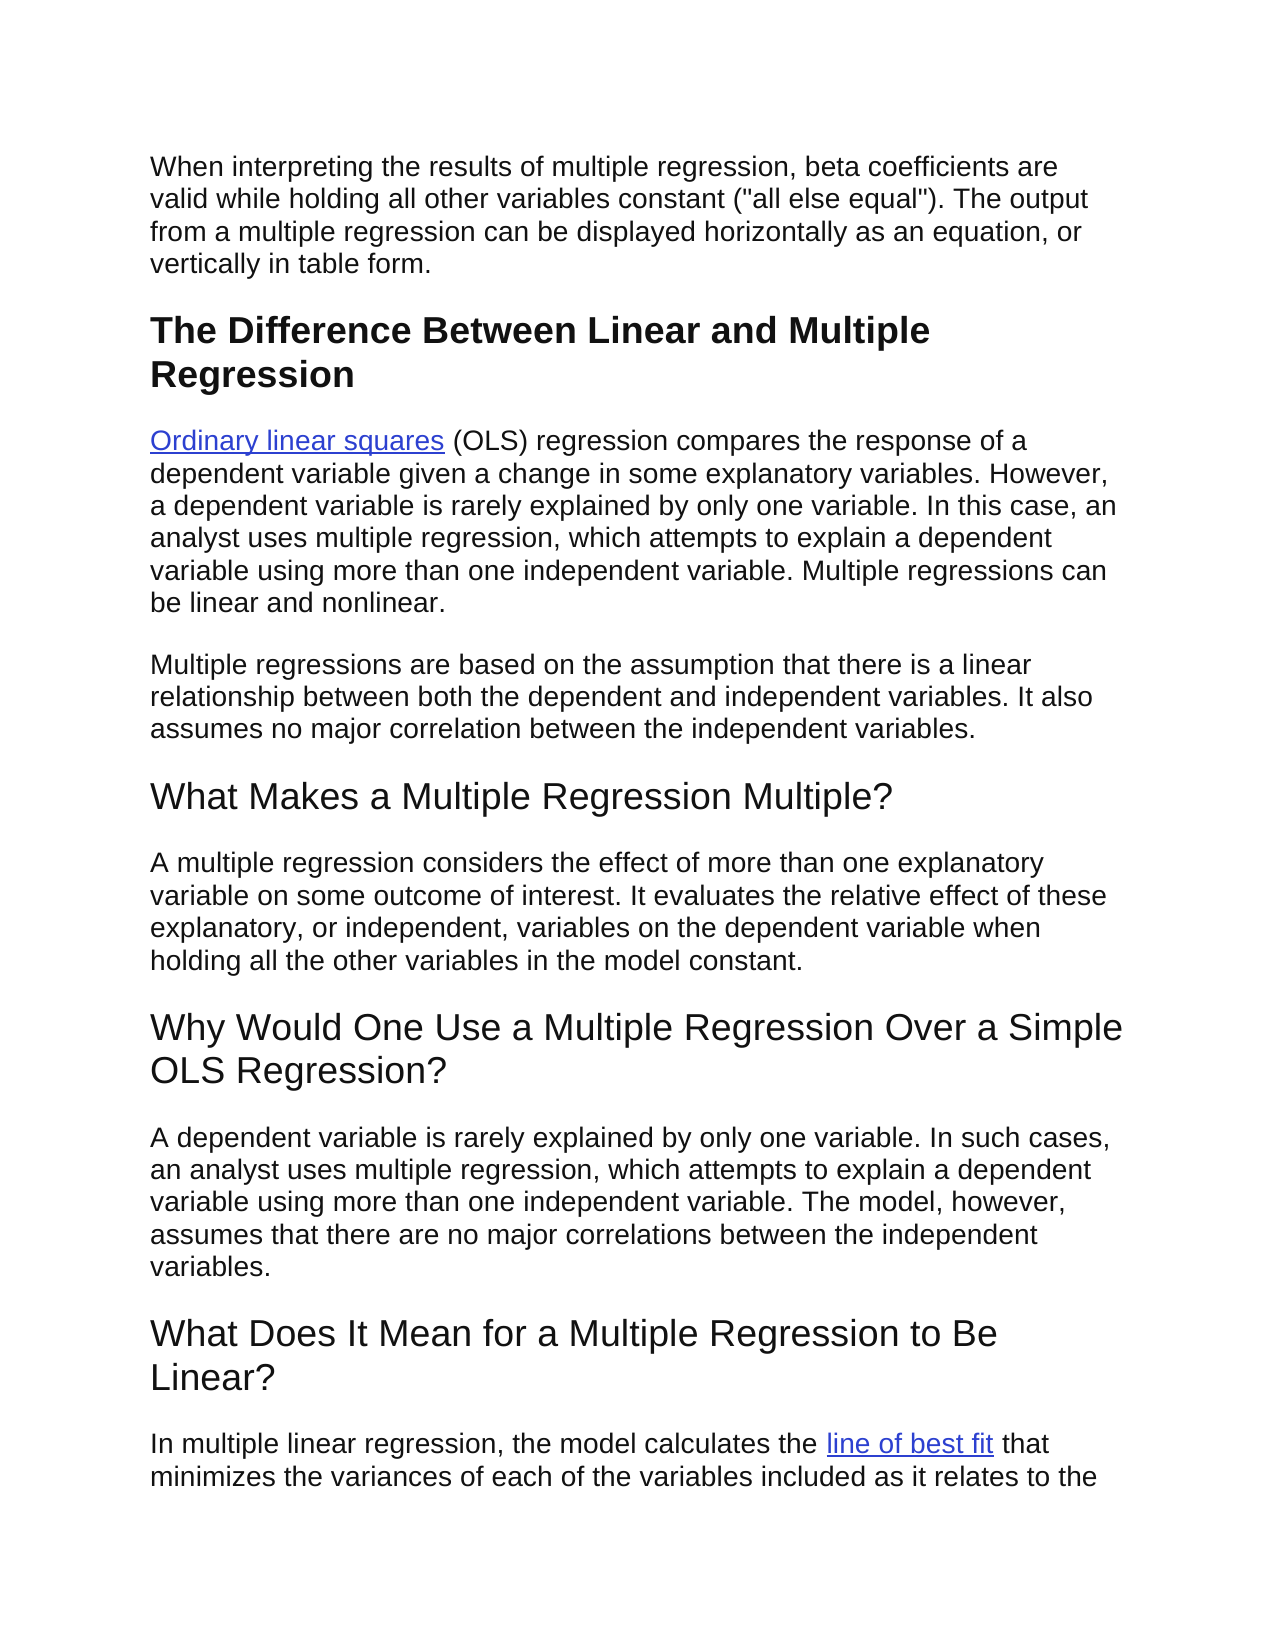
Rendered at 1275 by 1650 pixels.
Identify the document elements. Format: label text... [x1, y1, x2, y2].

text When interpreting the results of multiple regression, beta coefficients are valid while holding all other variables constant ("all else equal"). The output from a multiple regression can be displayed horizontally as an equation, or vertically in table form. [150, 150, 1125, 279]
subtitle Why Would One Use a Multiple Regression Over a Simple OLS Regression? [150, 1005, 1125, 1091]
text A dependent variable is rarely explained by only one variable. In such cases, an analyst uses multiple regression, which attempts to explain a dependent variable using more than one independent variable. The model, however, assumes that there are no major correlations between the independent variables. [150, 1121, 1125, 1282]
text Ordinary linear squares (OLS) regression compares the response of a dependent variable given a change in some explanatory variables. However, a dependent variable is rarely explained by only one variable. In this case, an analyst uses multiple regression, which attempts to explain a dependent variable using more than one independent variable. Multiple regressions can be linear and nonlinear. [150, 424, 1125, 618]
subtitle The Difference Between Linear and Multiple Regression [150, 309, 1125, 395]
subtitle What Makes a Multiple Regression Multiple? [150, 774, 1125, 817]
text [150, 1427, 1125, 1492]
text Multiple regressions are based on the assumption that there is a linear relationship between both the dependent and independent variables. It also assumes no major correlation between the independent variables. [150, 648, 1125, 745]
text A multiple regression considers the effect of more than one explanatory variable on some outcome of interest. It evaluates the relative effect of these explanatory, or independent, variables on the dependent variable when holding all the other variables in the model constant. [150, 846, 1125, 976]
subtitle What Does It Mean for a Multiple Regression to Be Linear? [150, 1312, 1125, 1398]
